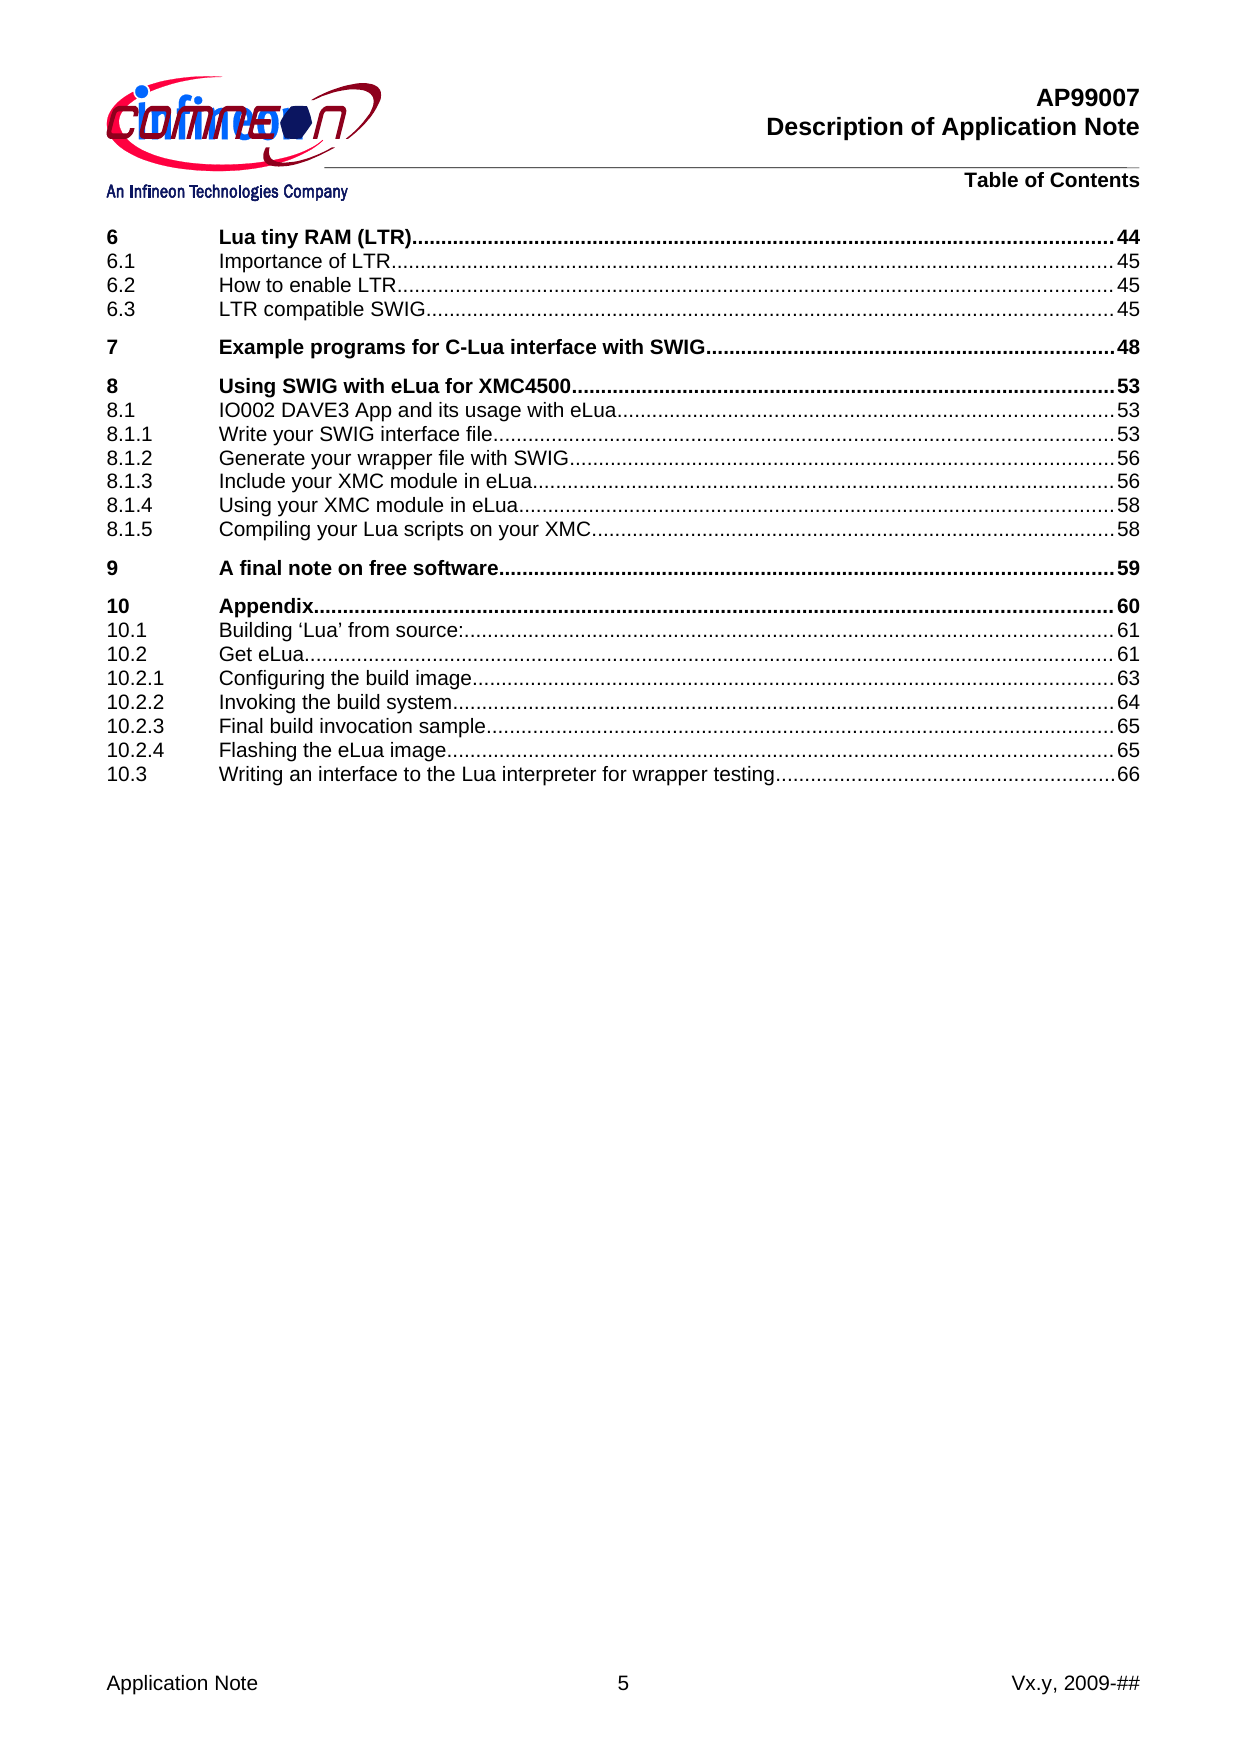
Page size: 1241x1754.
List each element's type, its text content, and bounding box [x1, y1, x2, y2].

text 10.2.2 Invoking the build system 64 [106, 690, 1140, 714]
text 8.1.5 Compiling your Lua scripts on your XMC 58 [106, 517, 1140, 541]
text 8.1.4 Using your XMC module in eLua 58 [106, 493, 1140, 517]
text 6 Lua tiny RAM (LTR) 44 [106, 224, 1140, 248]
text 8 Using SWIG with eLua for XMC4500 53 [106, 373, 1140, 397]
text 8.1.2 Generate your wrapper file with SWIG 56 [106, 445, 1140, 469]
text 10.2 Get eLua 61 [106, 642, 1140, 666]
text 10 Appendix 60 [106, 594, 1140, 618]
text 10.3 Writing an interface to the Lua interpreter for wrapper testing 66 [106, 762, 1140, 786]
text 10.1 Building ‘Lua’ from source: 61 [106, 618, 1140, 642]
text 10.2.4 Flashing the eLua image 65 [106, 738, 1140, 762]
text 6.1 Importance of LTR 45 [106, 248, 1140, 272]
text 7 Example programs for C-Lua interface with SWIG 48 [106, 335, 1140, 359]
text 9 A final note on free software 59 [106, 556, 1140, 580]
text 8.1.1 Write your SWIG interface file 53 [106, 421, 1140, 445]
text 8.1.3 Include your XMC module in eLua 56 [106, 469, 1140, 493]
text 6.2 How to enable LTR 45 [106, 272, 1140, 296]
text 6.3 LTR compatible SWIG 45 [106, 296, 1140, 320]
text 10.2.1 Configuring the build image 63 [106, 666, 1140, 690]
text 8.1 IO002 DAVE3 App and its usage with eLua 53 [106, 397, 1140, 421]
text 10.2.3 Final build invocation sample 65 [106, 714, 1140, 738]
